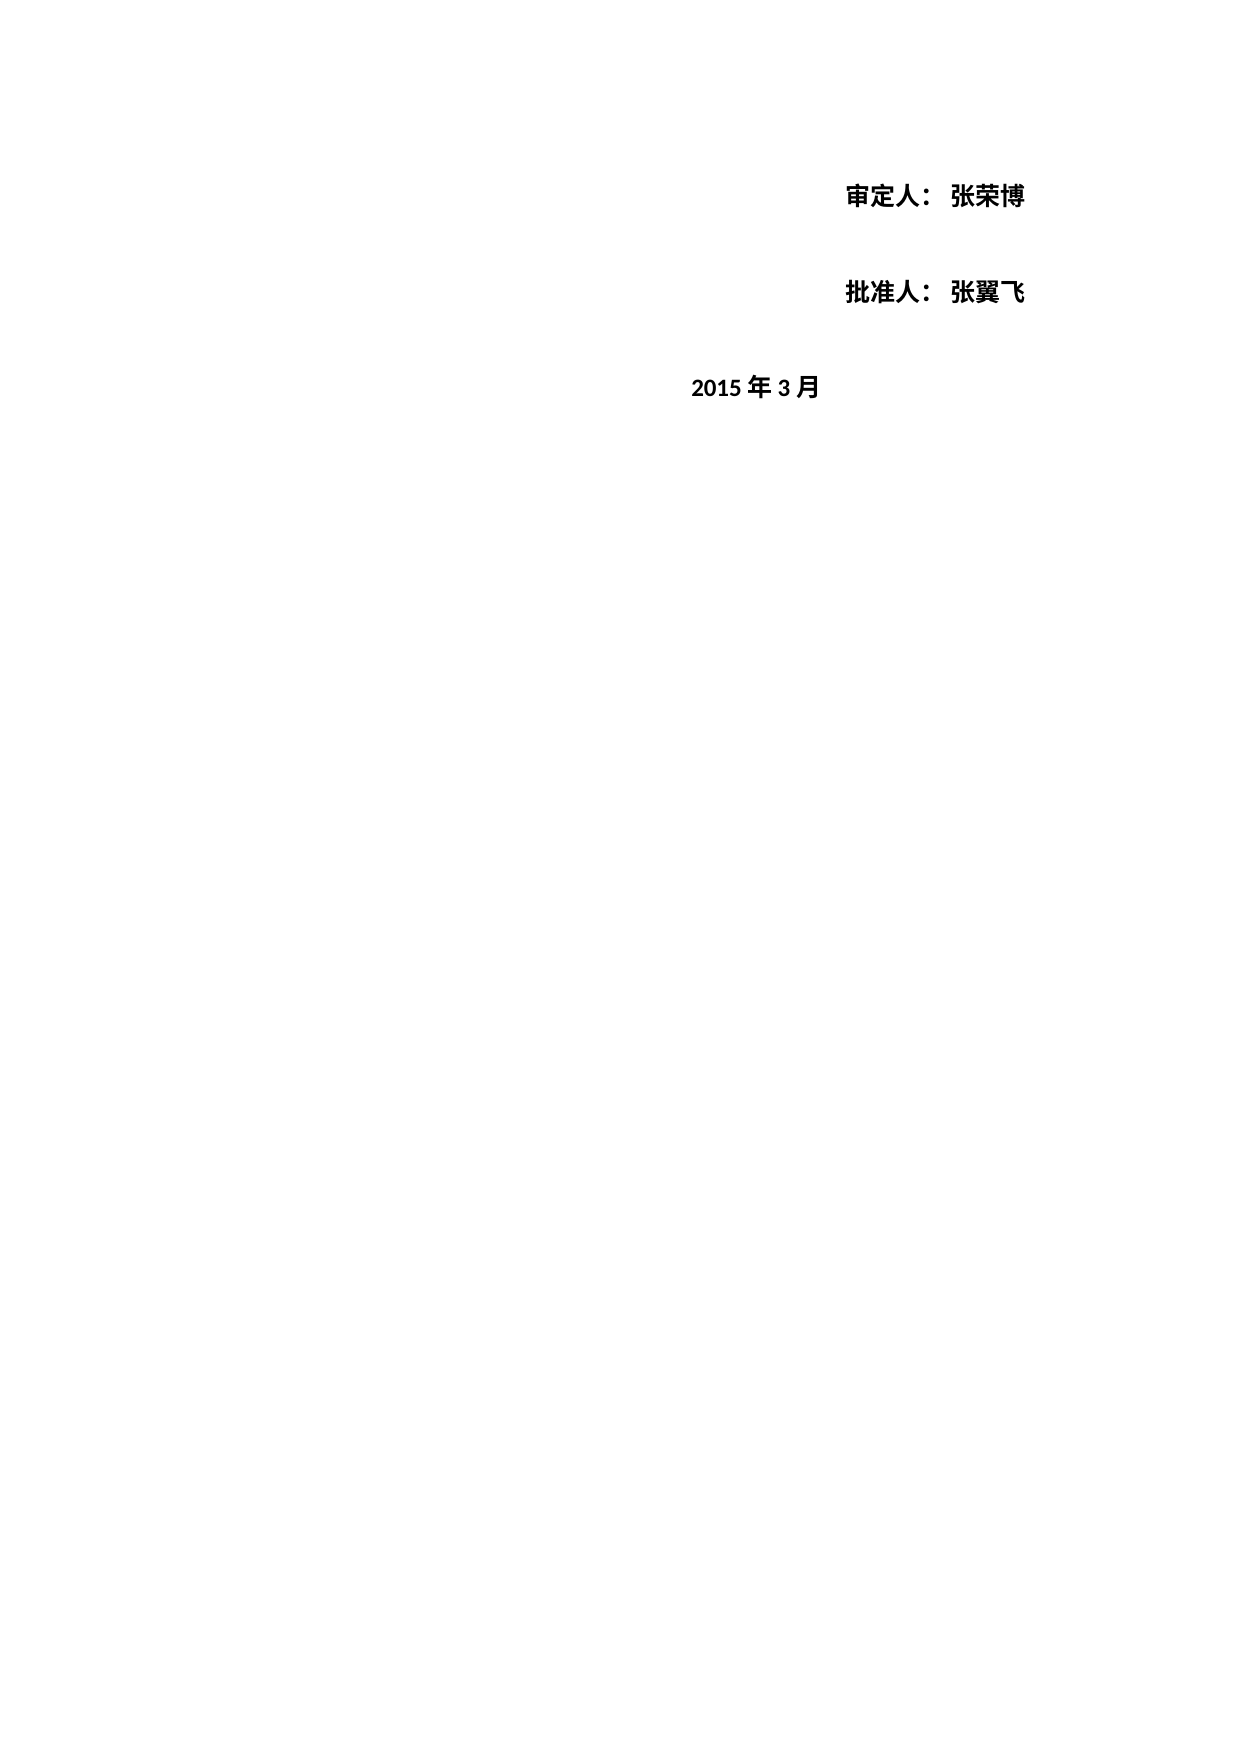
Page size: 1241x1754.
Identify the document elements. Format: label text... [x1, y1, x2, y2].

text 2015年 3 月 [177, 353, 1063, 418]
text 批准人： 张翼飞 [177, 258, 1026, 323]
text 审定人： 张荣博 [177, 162, 1026, 227]
